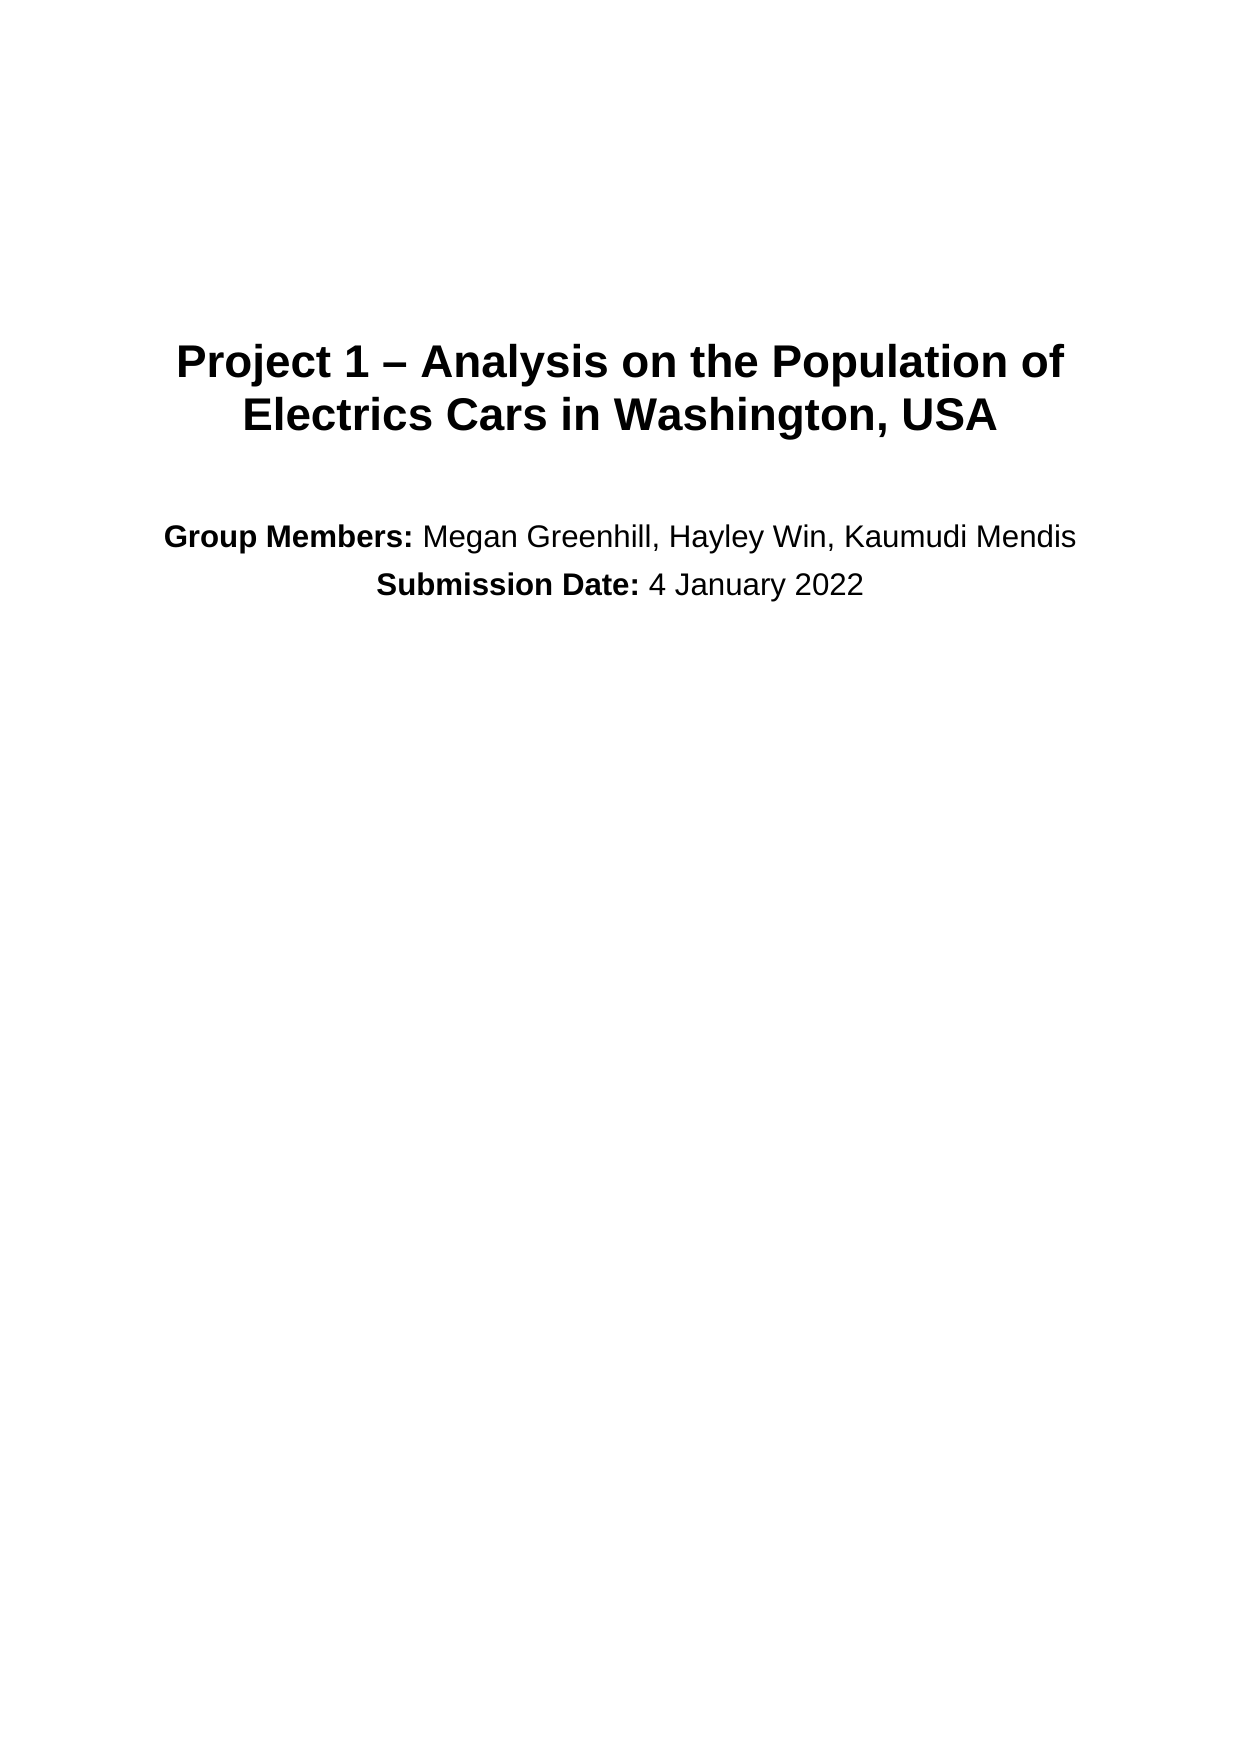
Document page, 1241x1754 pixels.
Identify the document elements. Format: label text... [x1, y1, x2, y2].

text Project 1 – Analysis on the Population of Electrics Cars in Washington, USA [150, 334, 1090, 440]
text Submission Date: 4 January 2022 [150, 566, 1090, 602]
text Group Members: Megan Greenhill, Hayley Win, Kaumudi Mendis [150, 518, 1090, 553]
